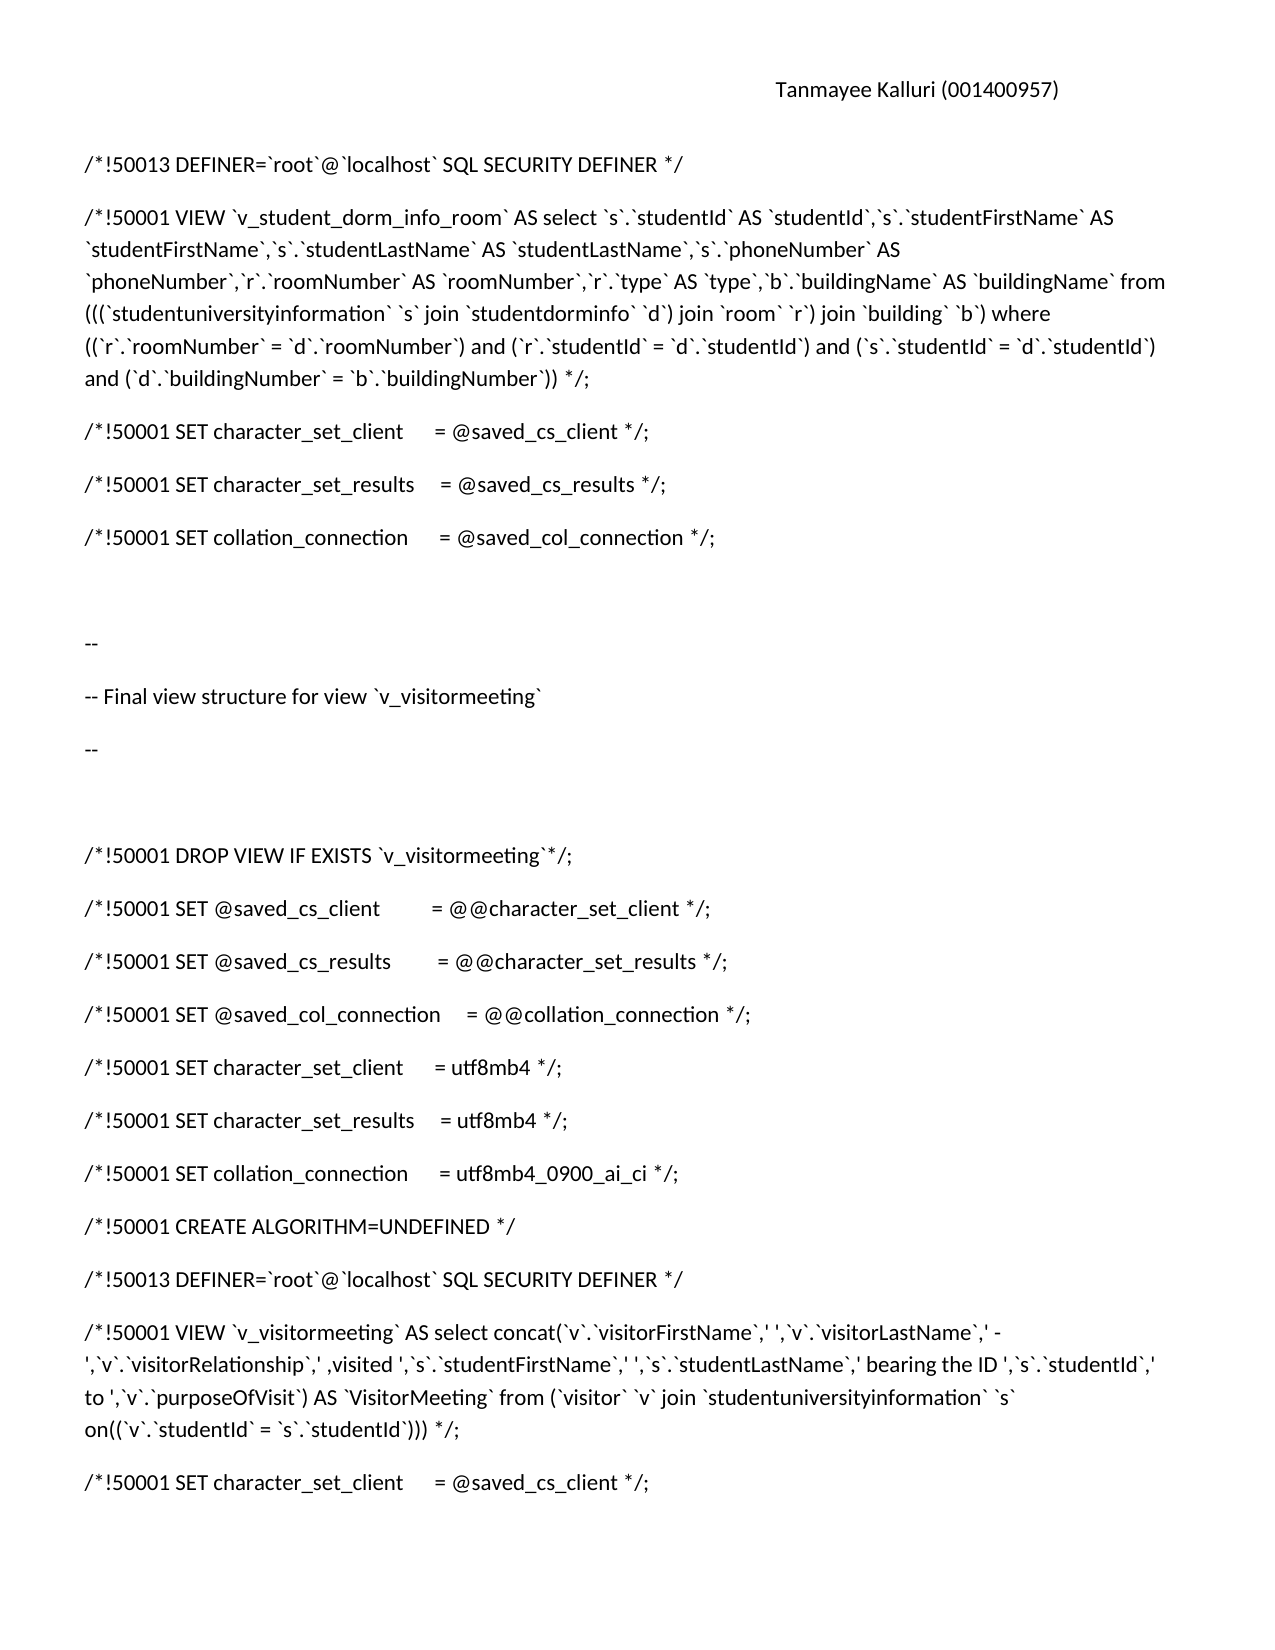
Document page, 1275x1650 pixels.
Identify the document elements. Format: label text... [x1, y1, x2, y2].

text -- [84, 735, 1181, 763]
text /*!50001 SET character_set_client = @saved_cs_client */; [84, 417, 1181, 445]
text /*!50001 SET collation_connection = utf8mb4_0900_ai_ci */; [84, 1159, 1181, 1187]
text /*!50001 SET @saved_cs_client = @@character_set_client */; [84, 894, 1181, 922]
text /*!50001 SET character_set_client = @saved_cs_client */; [84, 1468, 1181, 1496]
text /*!50001 VIEW `v_visitormeeting` AS select concat(`v`.`visitorFirstName`,' ',`v`.`visitorLastName`,' - ',`v`.`visitorRelationship`,' ,visited ',`s`.`studentFirstName`,' ',`s`.`studentLastName`,' bearing the ID ',`s`.`studentId`,' to ',`v`.`purposeOfVisit`) AS `VisitorMeeting` from (`visitor` `v` join `studentuniversityinformation` `s` on((`v`.`studentId` = `s`.`studentId`))) */; [84, 1318, 1181, 1443]
text /*!50001 VIEW `v_student_dorm_info_room` AS select `s`.`studentId` AS `studentId`,`s`.`studentFirstName` AS `studentFirstName`,`s`.`studentLastName` AS `studentLastName`,`s`.`phoneNumber` AS `phoneNumber`,`r`.`roomNumber` AS `roomNumber`,`r`.`type` AS `type`,`b`.`buildingName` AS `buildingName` from (((`studentuniversityinformation` `s` join `studentdorminfo` `d`) join `room` `r`) join `building` `b`) where ((`r`.`roomNumber` = `d`.`roomNumber`) and (`r`.`studentId` = `d`.`studentId`) and (`s`.`studentId` = `d`.`studentId`) and (`d`.`buildingNumber` = `b`.`buildingNumber`)) */; [84, 203, 1181, 392]
text /*!50013 DEFINER=`root`@`localhost` SQL SECURITY DEFINER */ [84, 1265, 1181, 1293]
text /*!50001 SET @saved_cs_results = @@character_set_results */; [84, 947, 1181, 975]
text -- [84, 629, 1181, 657]
text /*!50001 SET character_set_results = @saved_cs_results */; [84, 470, 1181, 498]
text /*!50013 DEFINER=`root`@`localhost` SQL SECURITY DEFINER */ [84, 150, 1181, 178]
text /*!50001 SET character_set_results = utf8mb4 */; [84, 1106, 1181, 1134]
text /*!50001 DROP VIEW IF EXISTS `v_visitormeeting`*/; [84, 841, 1181, 869]
text -- Final view structure for view `v_visitormeeting` [84, 682, 1181, 710]
text /*!50001 SET character_set_client = utf8mb4 */; [84, 1053, 1181, 1081]
text /*!50001 SET collation_connection = @saved_col_connection */; [84, 523, 1181, 551]
text /*!50001 CREATE ALGORITHM=UNDEFINED */ [84, 1212, 1181, 1240]
text /*!50001 SET @saved_col_connection = @@collation_connection */; [84, 1000, 1181, 1028]
